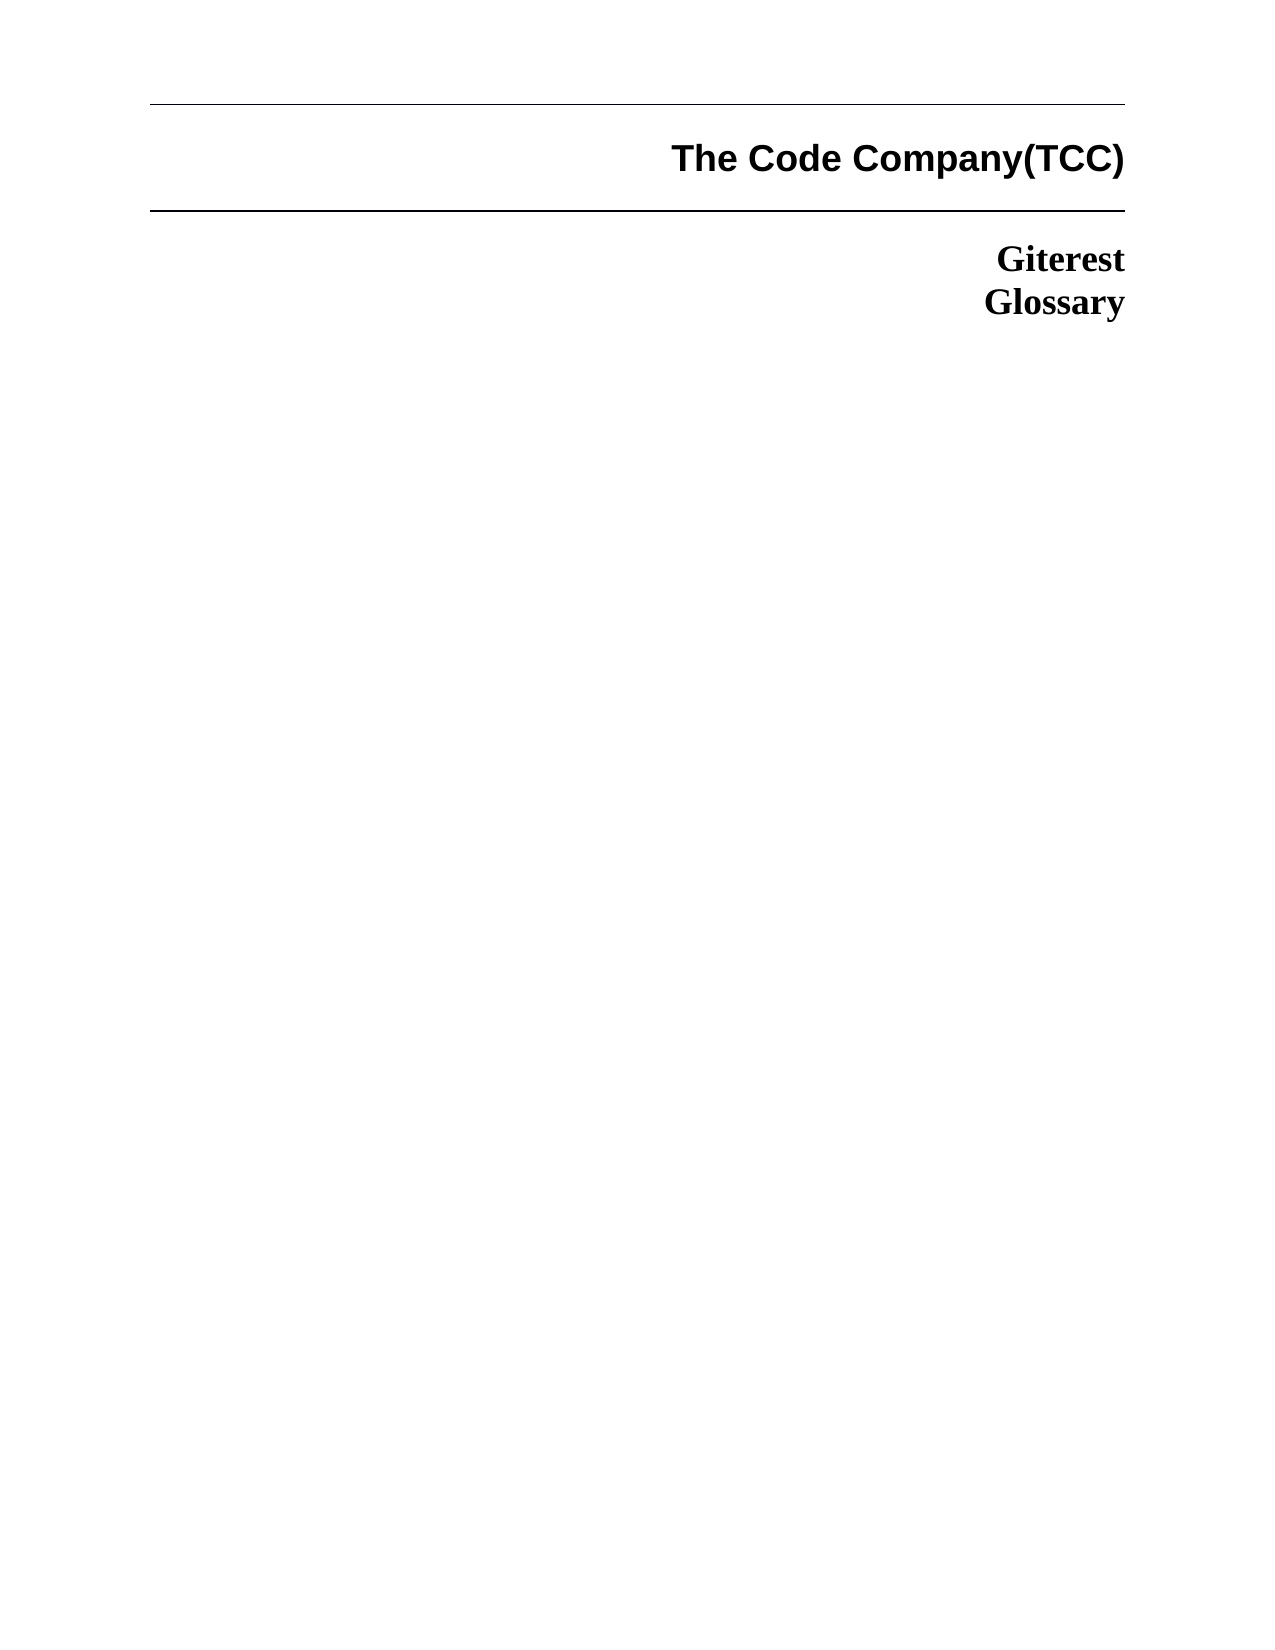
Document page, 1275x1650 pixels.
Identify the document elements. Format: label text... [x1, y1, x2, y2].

title Giterest [150, 237, 1125, 280]
title Glossary [150, 280, 1125, 323]
